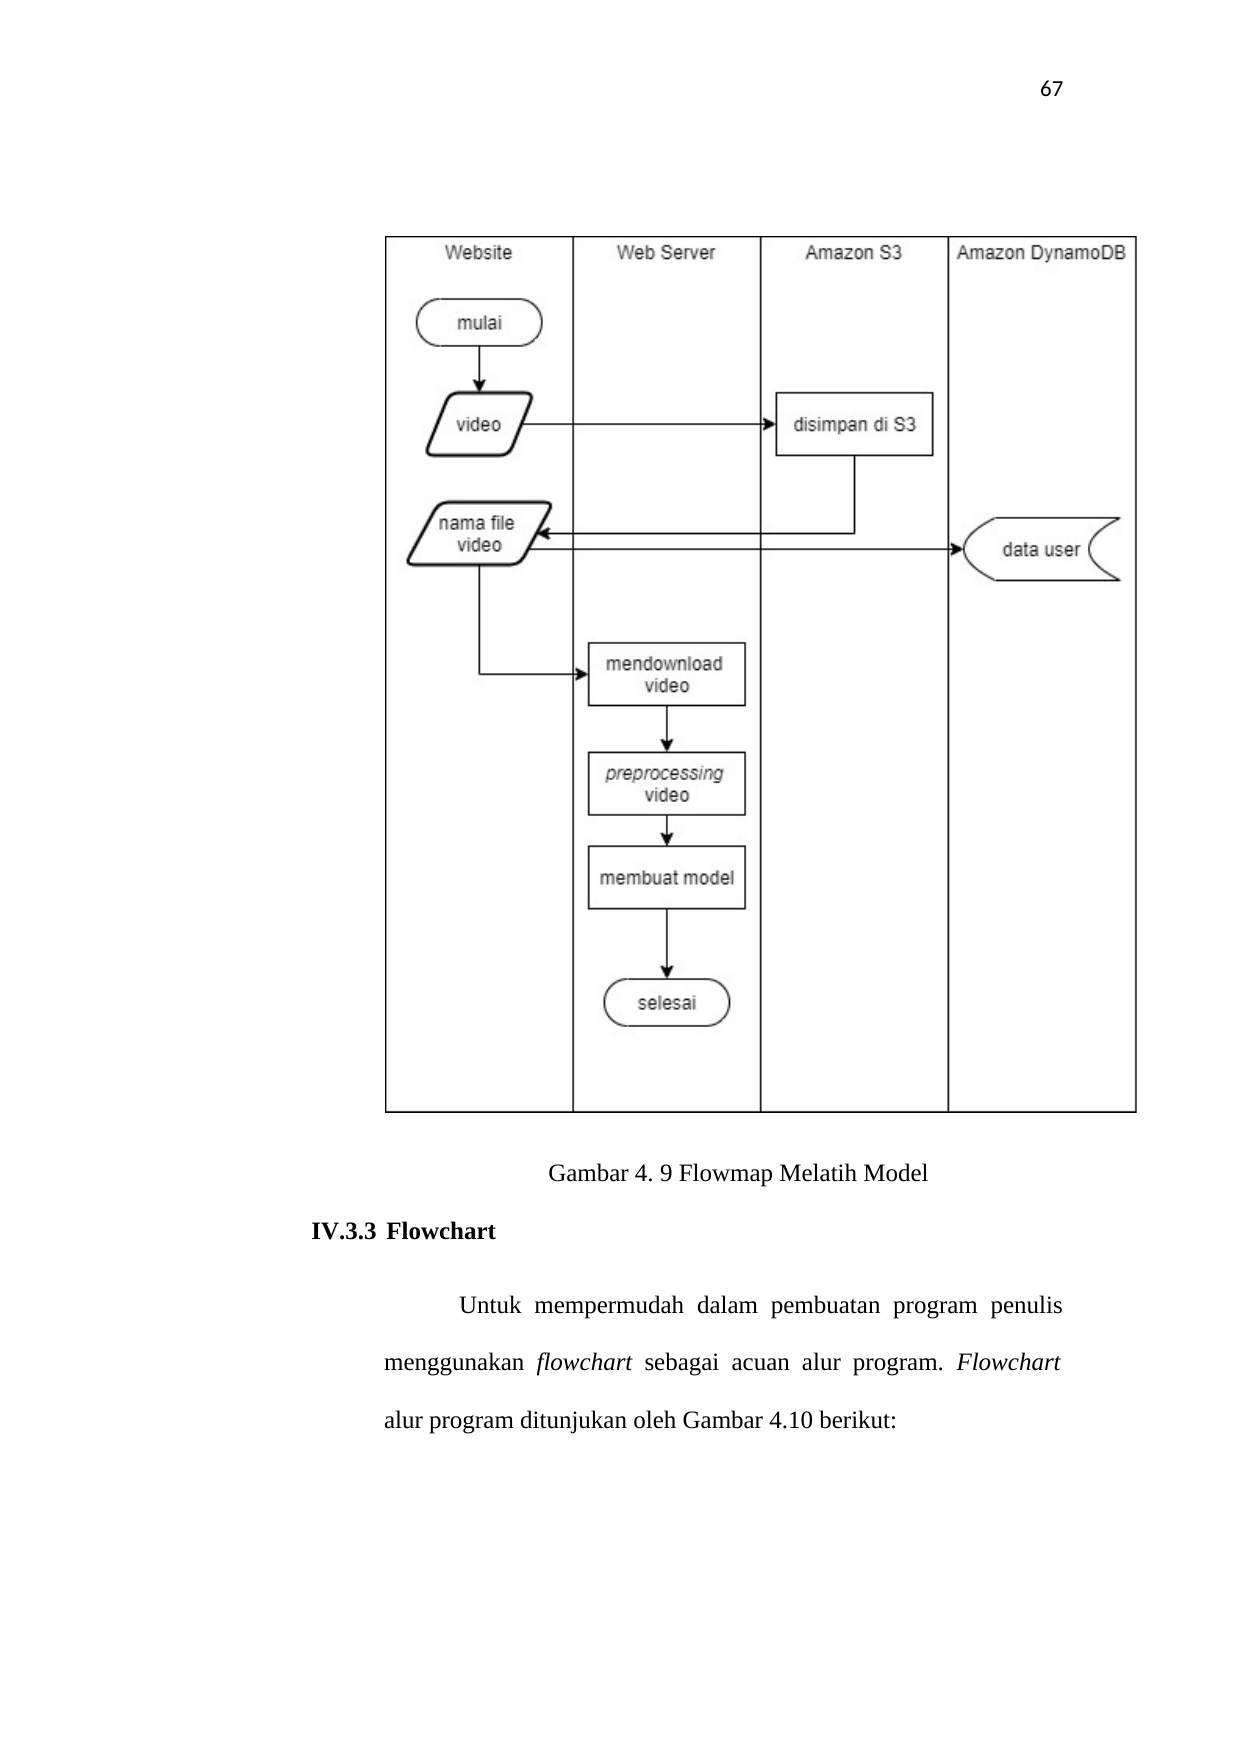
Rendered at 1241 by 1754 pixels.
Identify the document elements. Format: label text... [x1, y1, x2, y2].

subtitle Flowchart [311, 1216, 1063, 1244]
text Gambar 4. 9 Flowmap Melatih Model [413, 1158, 1063, 1187]
text Untuk mempermudah dalam pembuatan program penulis menggunakan flowchart sebagai acuan alur program. Flowchart alur program ditunjukan oleh Gambar 4.10 berikut: [384, 1290, 1063, 1434]
picture [385, 236, 1137, 1113]
